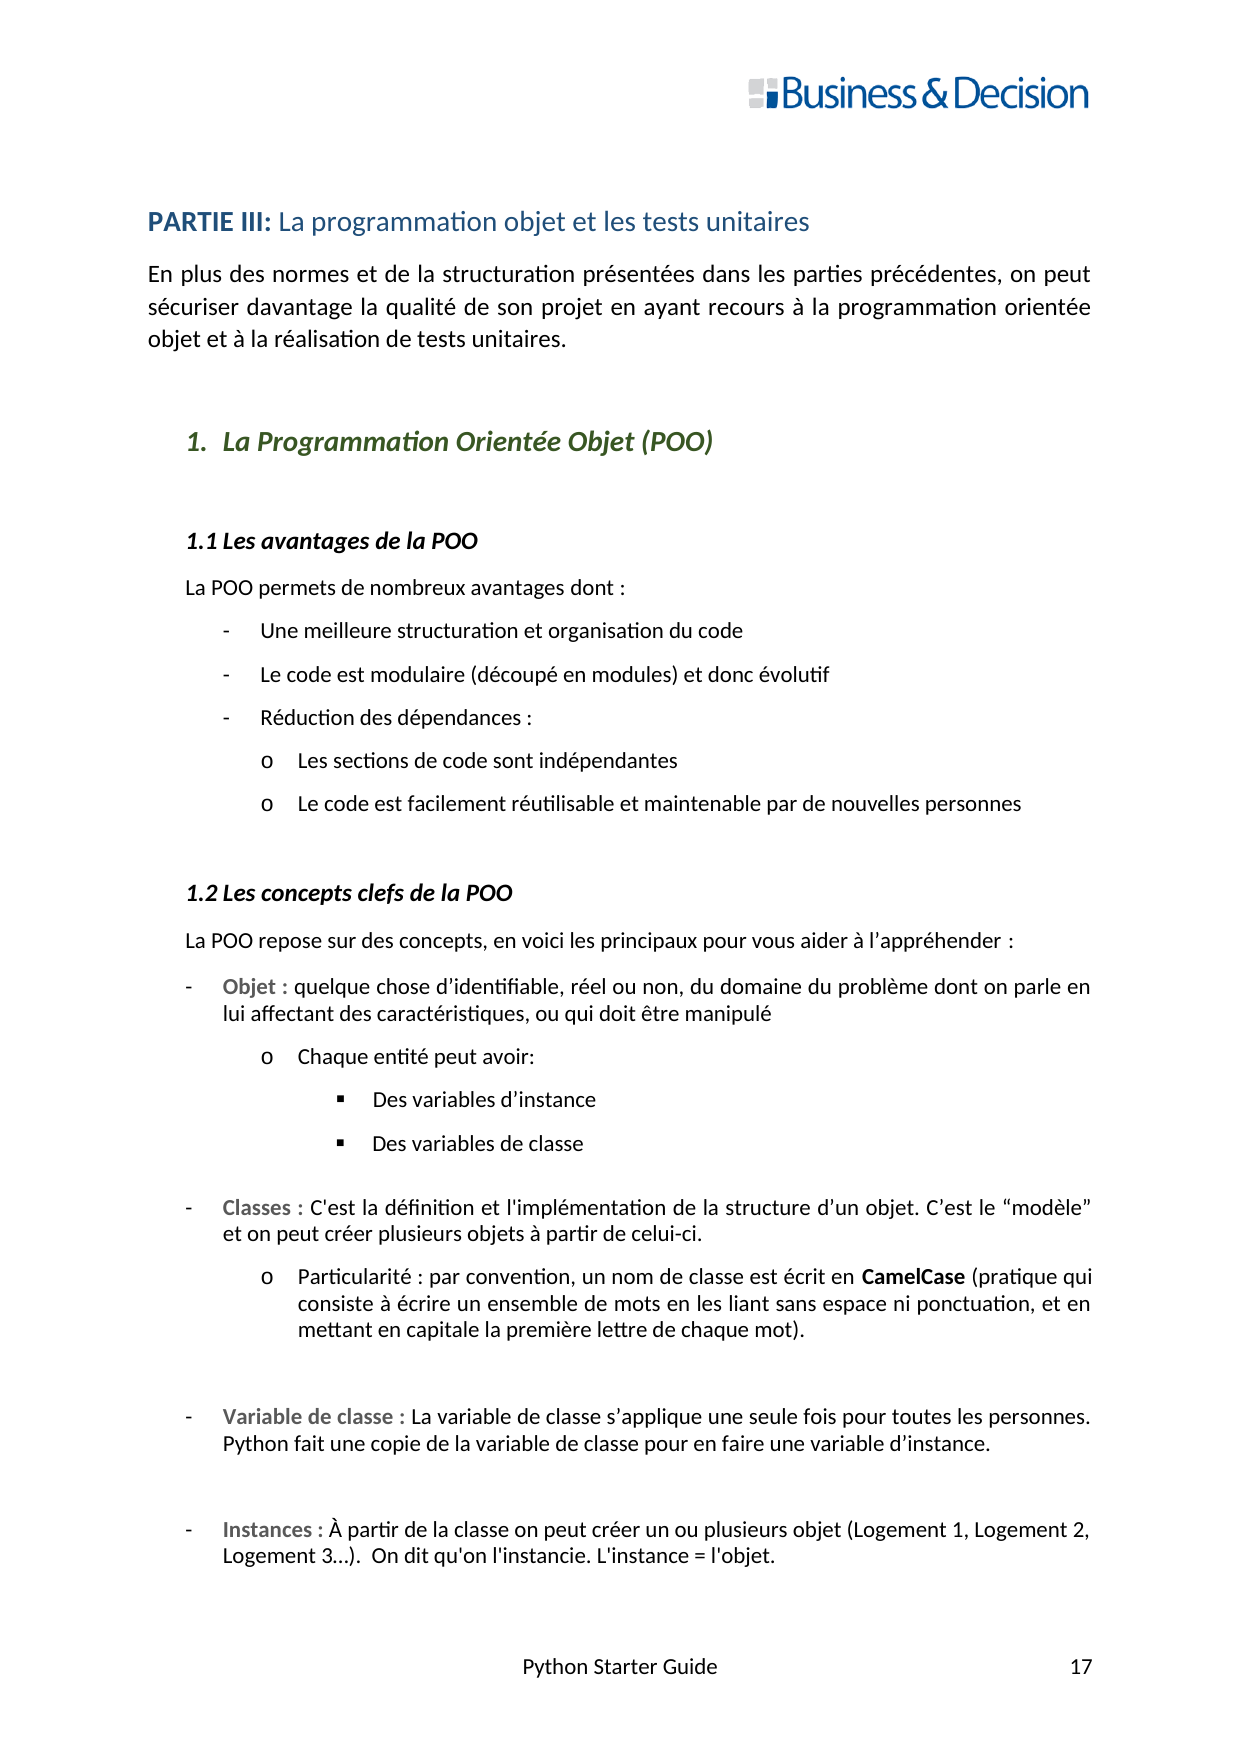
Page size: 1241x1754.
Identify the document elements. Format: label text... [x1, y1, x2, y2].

subtitle PARTIE III: La programmation objet et les tests unitaires [148, 203, 1093, 238]
list Une meilleure structuration et organisation du code [223, 618, 1093, 644]
picture [744, 73, 1093, 112]
list Instances : À partir de la classe on peut créer un ou plusieurs objet (Logement 1, Logement 2, Logement 3…). On dit qu'on l'instancie. L'instance = l'objet. [185, 1516, 1093, 1569]
list Particularité : par convention, un nom de classe est écrit en CamelCase (pratique qui consiste à écrire un ensemble de mots en les liant sans espace ni ponctuation, et en mettant en capitale la première lettre de chaque mot). [260, 1263, 1093, 1343]
list Le code est modulaire (découpé en modules) et donc évolutif [223, 661, 1093, 687]
list Le code est facilement réutilisable et maintenable par de nouvelles personnes [260, 791, 1093, 817]
list Objet : quelque chose d’identifiable, réel ou non, du domaine du problème dont on parle en lui affectant des caractéristiques, ou qui doit être manipulé [185, 973, 1093, 1027]
text La POO repose sur des concepts, en voici les principaux pour vous aider à l’appréhender : [185, 927, 1093, 954]
list Les sections de code sont indépendantes [260, 747, 1093, 774]
list Variable de classe : La variable de classe s’applique une seule fois pour toutes les personnes. Python fait une copie de la variable de classe pour en faire une variable d’instance. [185, 1403, 1093, 1456]
list Réduction des dépendances : [223, 704, 1093, 731]
subtitle Les concepts clefs de la POO [185, 877, 1093, 907]
subtitle La Programmation Orientée Objet (POO) [185, 423, 1093, 458]
subtitle Les avantages de la POO [185, 525, 1093, 555]
list Chaque entité peut avoir: [260, 1043, 1093, 1070]
list Classes : C'est la définition et l'implémentation de la structure d’un objet. C’est le “modèle” et on peut créer plusieurs objets à partir de celui-ci. [185, 1194, 1093, 1247]
text La POO permets de nombreux avantages dont : [148, 574, 1093, 601]
text En plus des normes et de la structuration présentées dans les parties précédentes, on peut sécuriser davantage la qualité de son projet en ayant recours à la programmation orientée objet et à la réalisation de tests unitaires. [148, 258, 1093, 354]
list Des variables de classe [335, 1130, 1093, 1156]
list Des variables d’instance [335, 1086, 1093, 1113]
